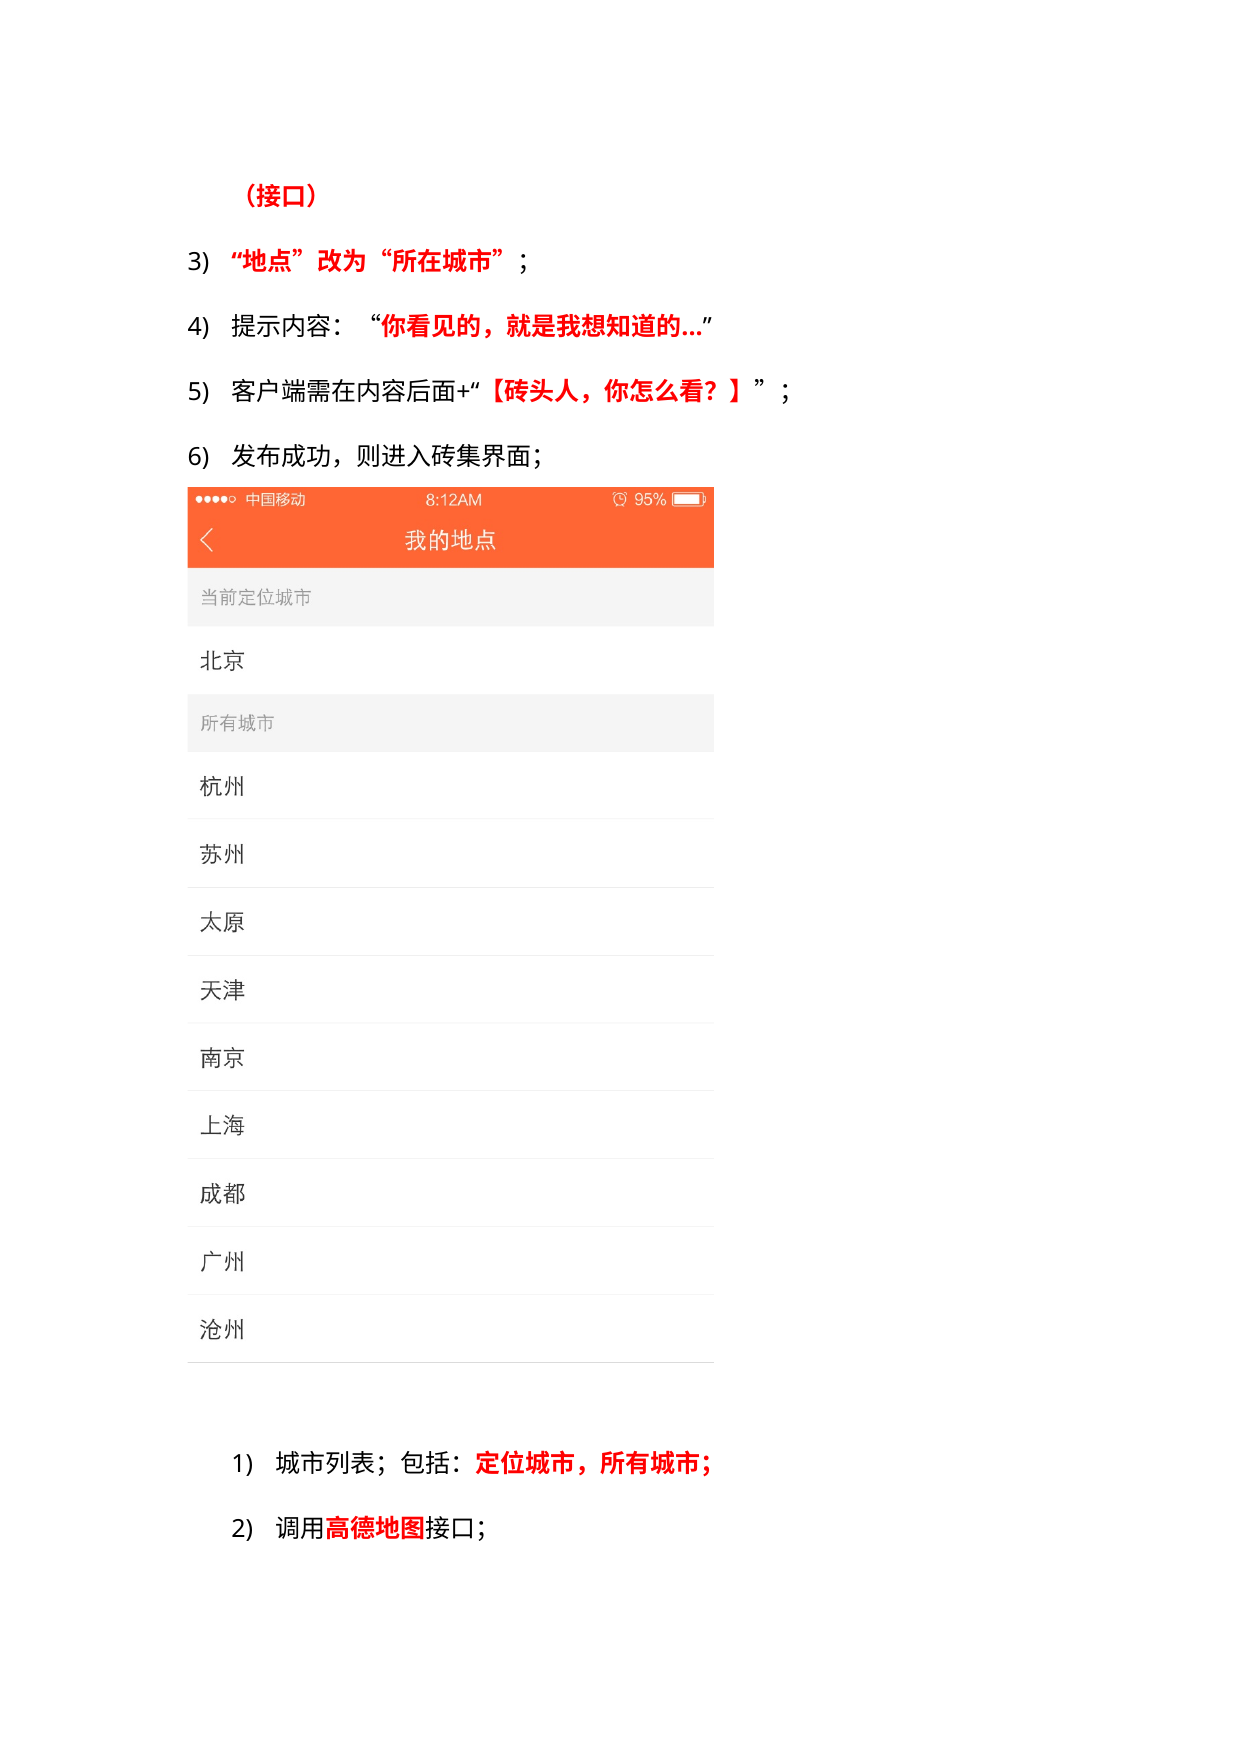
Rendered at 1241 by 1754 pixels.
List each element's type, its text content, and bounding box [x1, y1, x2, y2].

list “地点”改为“所在城市”； [187, 227, 1053, 292]
list 城市列表；包括：定位城市，所有城市； [231, 1429, 1053, 1494]
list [187, 162, 1053, 227]
list 客户端需在内容后面+“【砖头人，你怎么看？】”； [187, 357, 1053, 422]
list 调用高德地图接口； [231, 1494, 1053, 1559]
list 发布成功，则进入砖集界面； [187, 422, 1053, 487]
picture [187, 487, 714, 1423]
list 提示内容：“你看见的，就是我想知道的...” [187, 292, 1053, 357]
